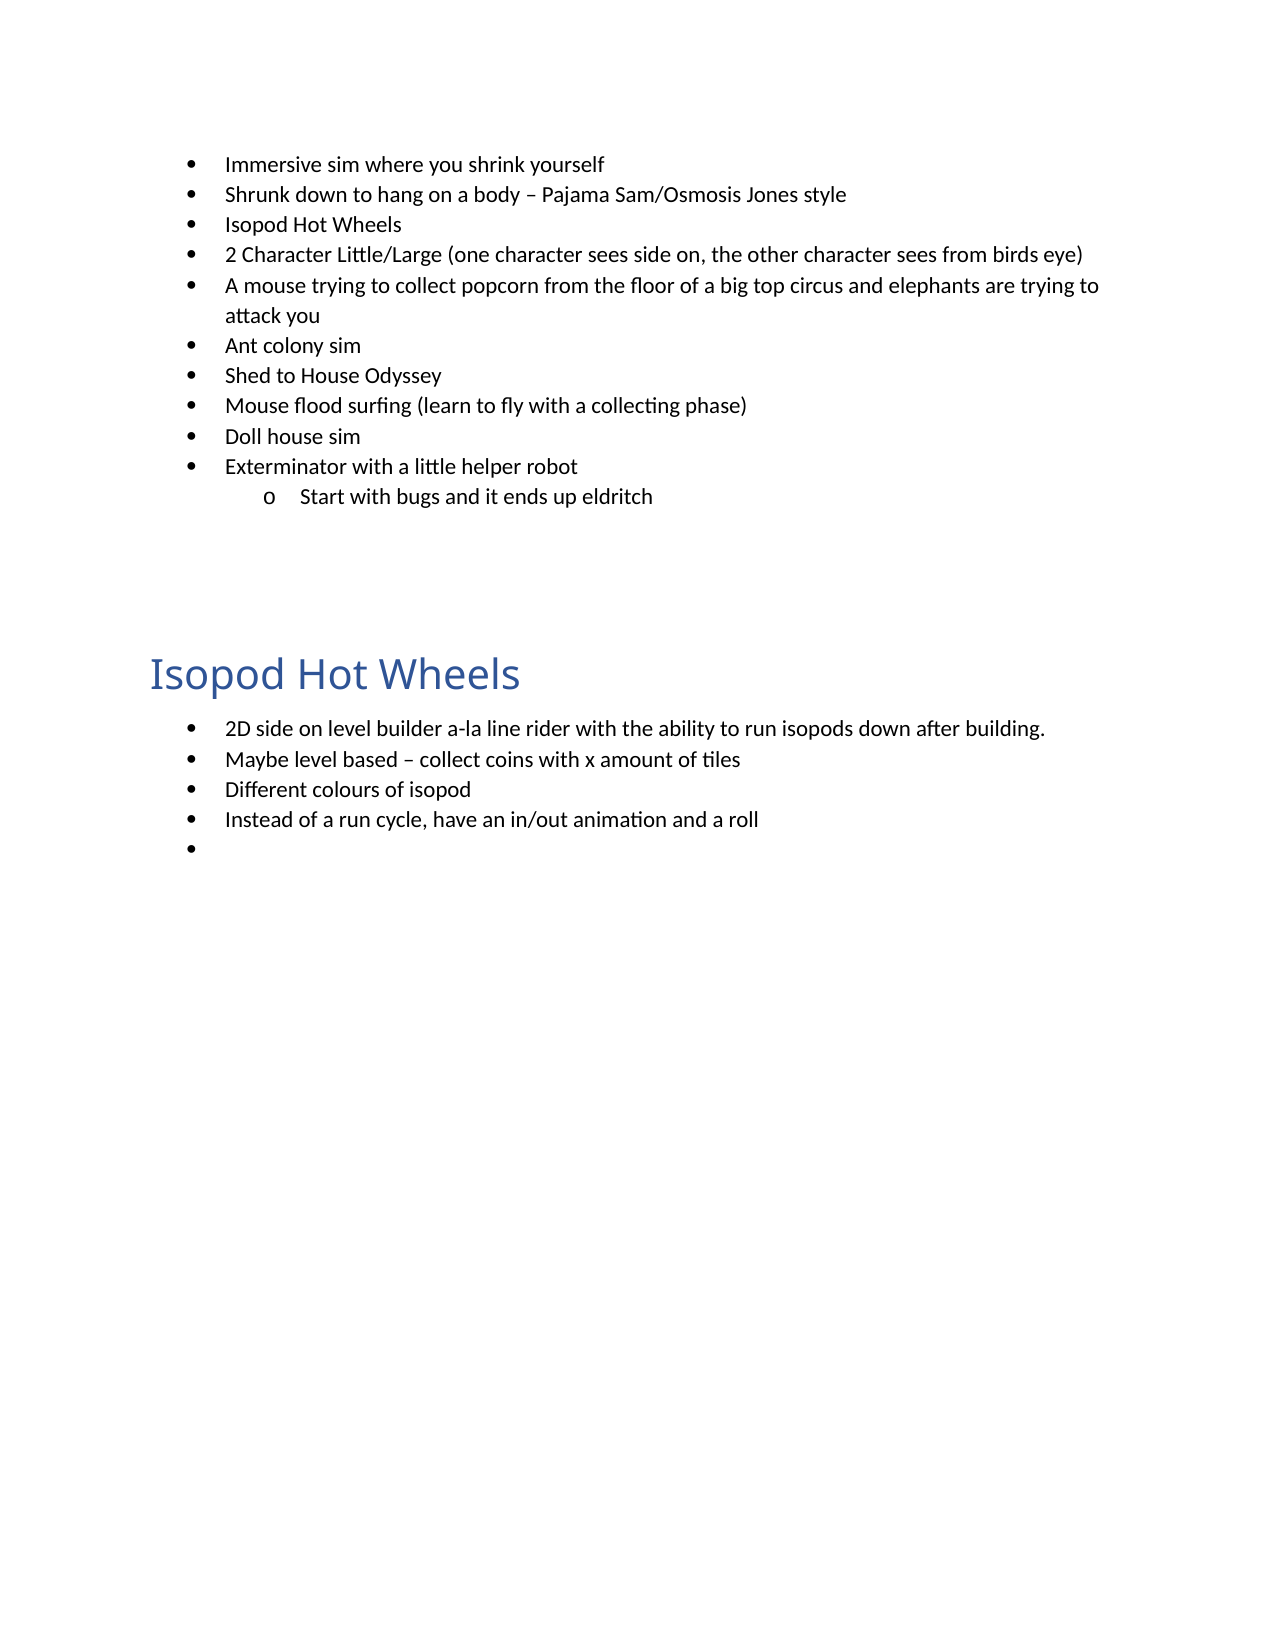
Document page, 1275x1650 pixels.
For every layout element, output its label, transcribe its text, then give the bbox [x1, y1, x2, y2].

list Ant colony sim [187, 331, 1125, 359]
list Exterminator with a little helper robot [187, 452, 1125, 480]
subtitle Isopod Hot Wheels [150, 645, 1125, 702]
list Different colours of isopod [187, 775, 1125, 803]
list 2D side on level builder a-la line rider with the ability to run isopods down after building. [187, 714, 1125, 743]
list Mouse flood surfing (learn to fly with a collecting phase) [187, 392, 1125, 420]
list Immersive sim where you shrink yourself [187, 150, 1125, 178]
list 2 Character Little/Large (one character sees side on, the other character sees from birds eye) [187, 241, 1125, 269]
list Isopod Hot Wheels [187, 210, 1125, 238]
list Doll house sim [187, 422, 1125, 450]
list A mouse trying to collect popcorn from the floor of a big top circus and elephants are trying to attack you [187, 271, 1125, 329]
list Shed to House Odyssey [187, 361, 1125, 389]
list Shrunk down to hang on a body – Pajama Sam/Osmosis Jones style [187, 180, 1125, 208]
list Instead of a run cycle, have an in/out animation and a roll [187, 805, 1125, 833]
list Start with bugs and it ends up eldritch [262, 482, 1125, 511]
list Maybe level based – collect coins with x amount of tiles [187, 745, 1125, 773]
